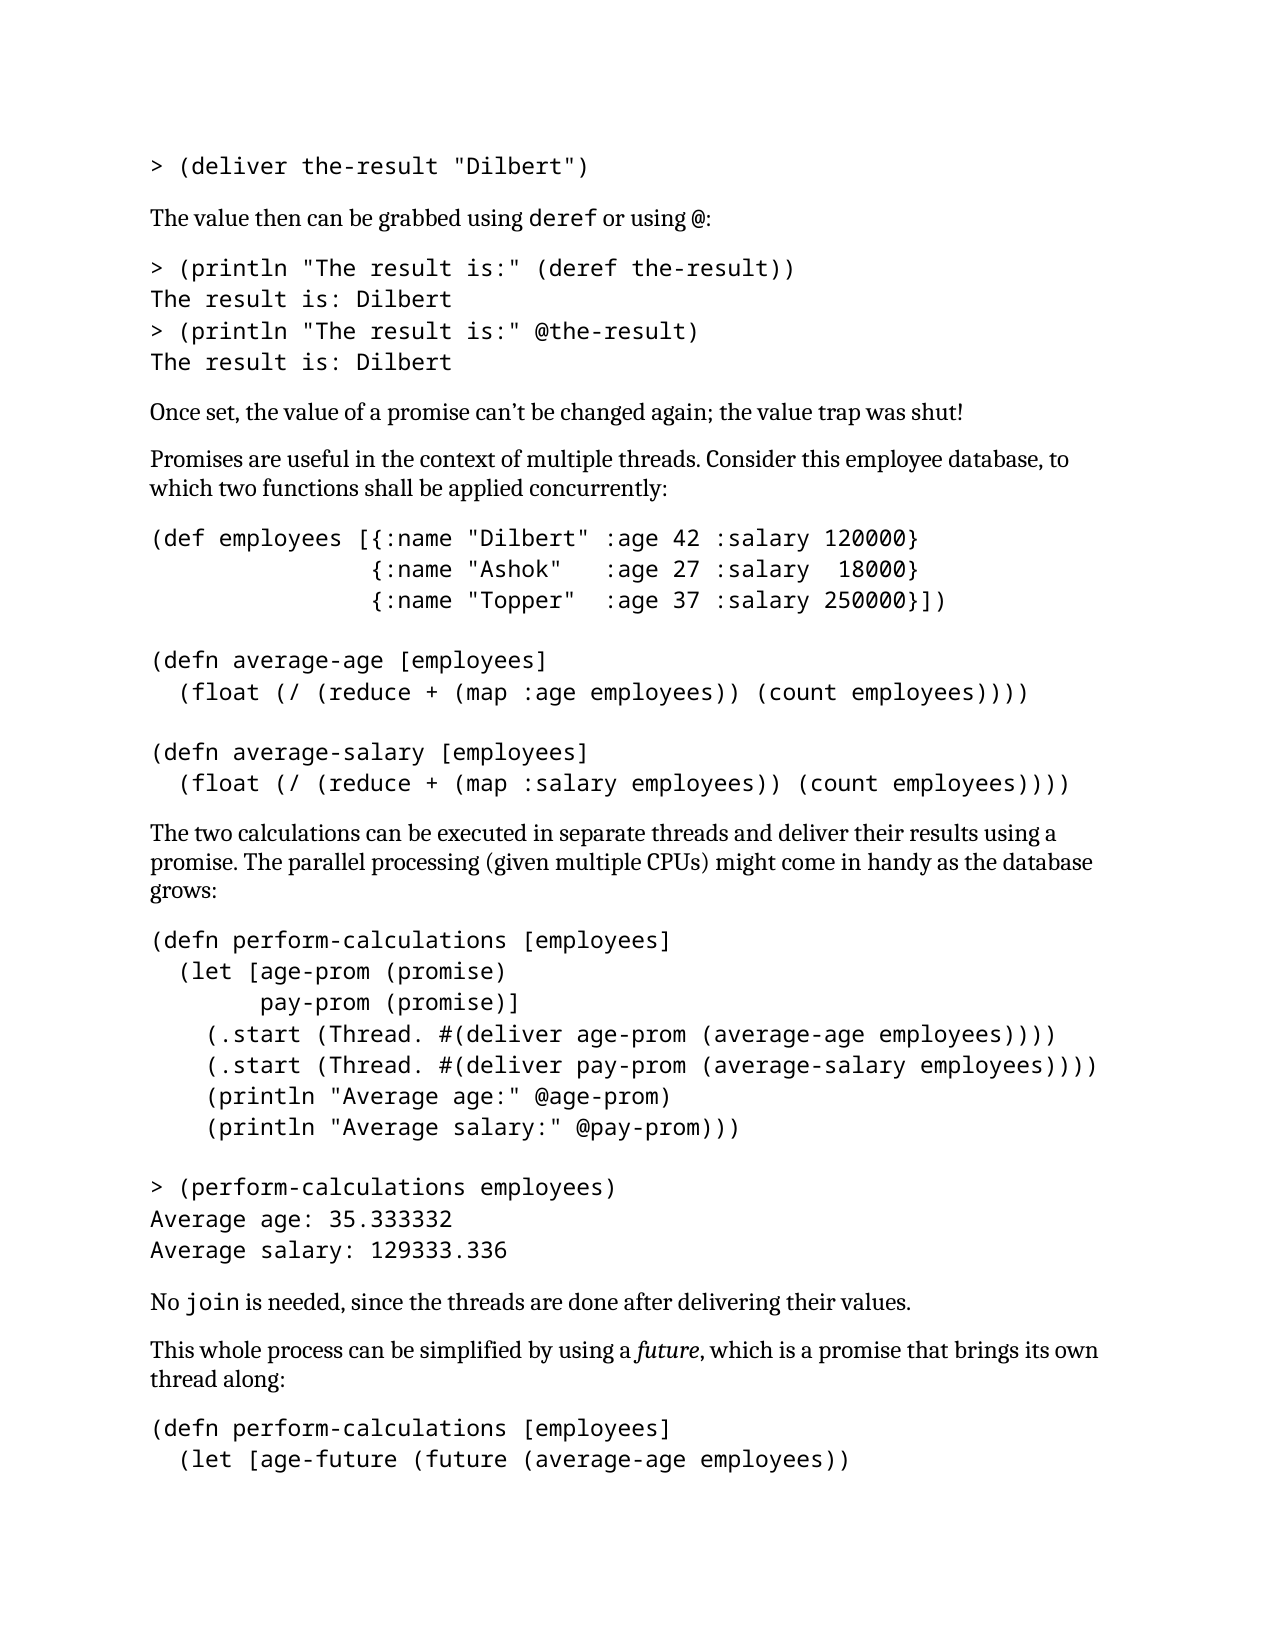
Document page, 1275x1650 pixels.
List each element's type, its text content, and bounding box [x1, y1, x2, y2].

text (defn perform-calculations [employees] (let [age-prom (promise) pay-prom (promise)] (.start (Thread. #(deliver age-prom (average-age employees)))) (.start (Thread. #(deliver pay-prom (average-salary employees)))) (println "Average age:" @age-prom) (println "Average salary:" @pay-prom))) > (perform-calculations employees) Average age: 35.333332 Average salary: 129333.336 [150, 924, 1125, 1265]
text Promises are useful in the context of multiple threads. Consider this employee database, to which two functions shall be applied concurrently: [150, 445, 1125, 503]
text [150, 1412, 1125, 1474]
text > (println "The result is:" (deref the-result)) The result is: Dilbert > (println "The result is:" @the-result) The result is: Dilbert [150, 252, 1125, 377]
text No join is needed, since the threads are done after delivering their values. [150, 1286, 1125, 1317]
text The two calculations can be executed in separate threads and deliver their results using a promise. The parallel processing (given multiple CPUs) might come in handy as the database grows: [150, 819, 1125, 905]
text This whole process can be simplified by using a future, which is a promise that brings its own thread along: [150, 1336, 1125, 1393]
text (def employees [{:name "Dilbert" :age 42 :salary 120000} {:name "Ashok" :age 27 :salary 18000} {:name "Topper" :age 37 :salary 250000}]) (defn average-age [employees] (float (/ (reduce + (map :age employees)) (count employees)))) (defn average-salary [employees] (float (/ (reduce + (map :salary employees)) (count employees)))) [150, 522, 1125, 798]
text The value then can be grabbed using deref or using @: [150, 202, 1125, 233]
text > (deliver the-result "Dilbert") [150, 150, 1125, 181]
text Once set, the value of a promise can’t be changed again; the value trap was shut! [150, 398, 1125, 427]
